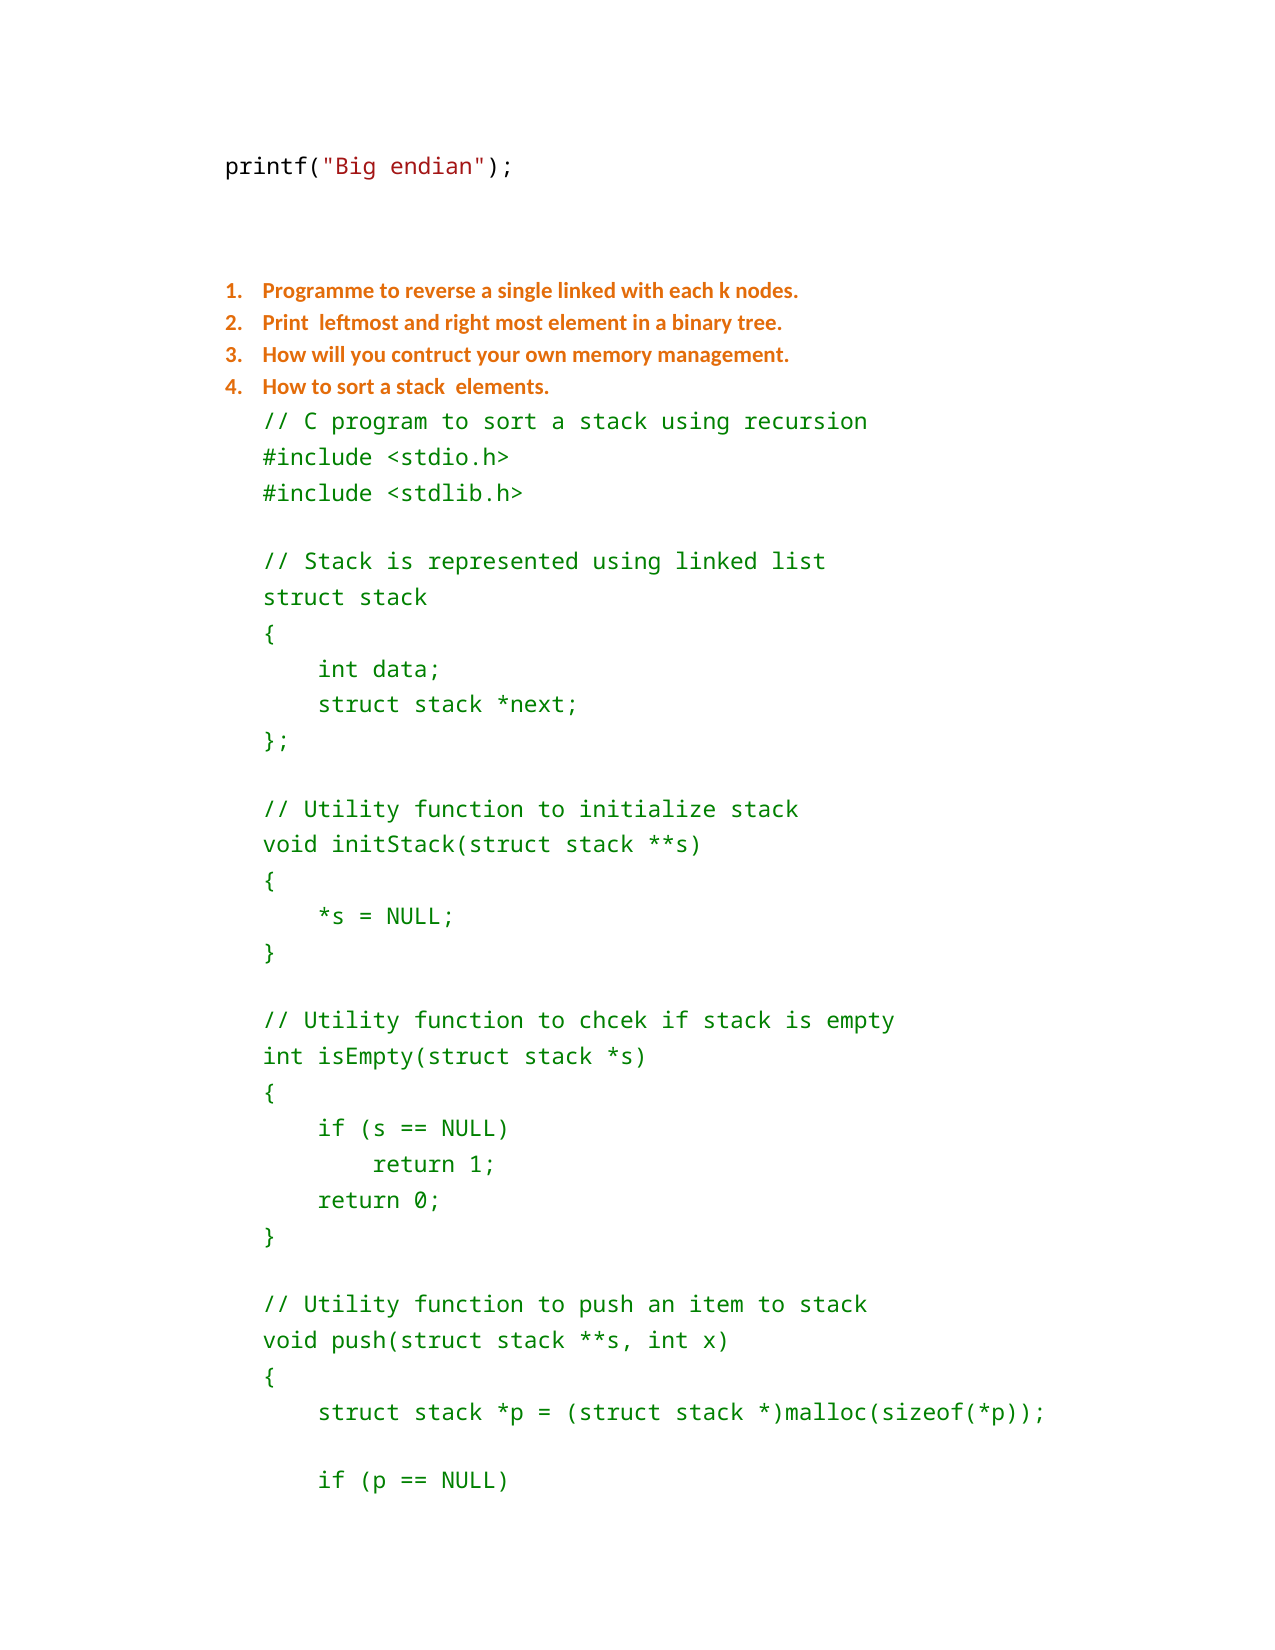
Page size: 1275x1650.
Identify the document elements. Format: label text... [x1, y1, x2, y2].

text printf("Big endian"); [150, 150, 1125, 181]
list #include <stdio.h> [262, 441, 1125, 472]
list { [262, 864, 1125, 896]
list void initStack(struct stack **s) [262, 828, 1125, 860]
list if (p == NULL) [262, 1464, 1125, 1495]
list { [262, 1360, 1125, 1391]
list struct stack *p = (struct stack *)malloc(sizeof(*p)); [262, 1396, 1125, 1427]
list struct stack [262, 581, 1125, 612]
list int data; [262, 652, 1125, 684]
list // Utility function to push an item to stack [262, 1288, 1125, 1319]
list { [262, 617, 1125, 648]
list #include <stdlib.h> [262, 477, 1125, 508]
list { [262, 1076, 1125, 1107]
list // Utility function to initialize stack [262, 792, 1125, 824]
list *s = NULL; [262, 900, 1125, 932]
list // Stack is represented using linked list [262, 545, 1125, 576]
list Print leftmost and right most element in a binary tree. [225, 308, 1125, 336]
list if (s == NULL) [262, 1112, 1125, 1143]
list Programme to reverse a single linked with each k nodes. [225, 276, 1125, 304]
list }; [262, 724, 1125, 756]
list void push(struct stack **s, int x) [262, 1324, 1125, 1355]
list How to sort a stack elements. [225, 372, 1125, 401]
list // C program to sort a stack using recursion [262, 405, 1125, 436]
list How will you contruct your own memory management. [225, 340, 1125, 368]
list int isEmpty(struct stack *s) [262, 1040, 1125, 1072]
list return 1; [262, 1148, 1125, 1179]
list } [262, 1220, 1125, 1251]
list struct stack *next; [262, 688, 1125, 720]
list return 0; [262, 1184, 1125, 1215]
list } [262, 936, 1125, 967]
list // Utility function to chcek if stack is empty [262, 1004, 1125, 1036]
